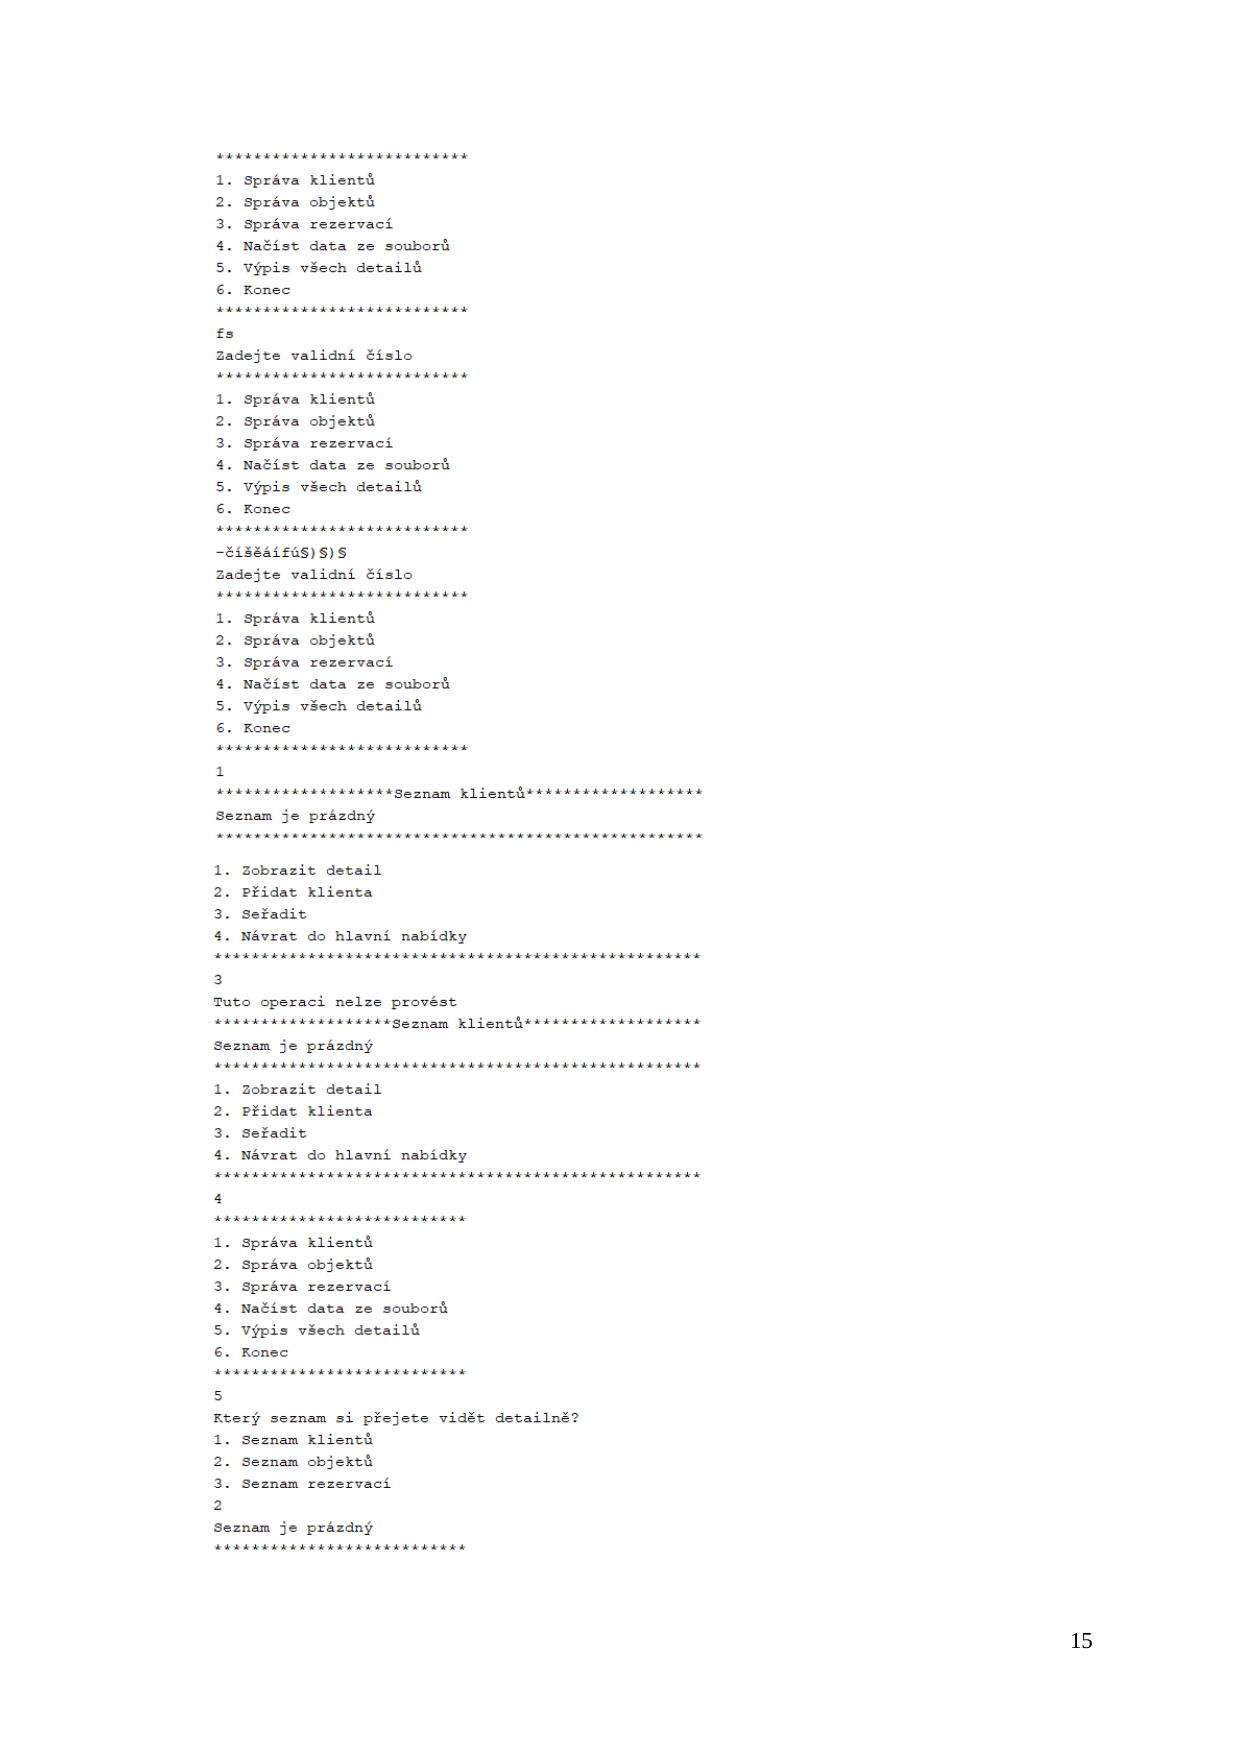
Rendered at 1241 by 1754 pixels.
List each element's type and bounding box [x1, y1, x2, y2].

picture [206, 857, 712, 1561]
picture [206, 147, 712, 845]
